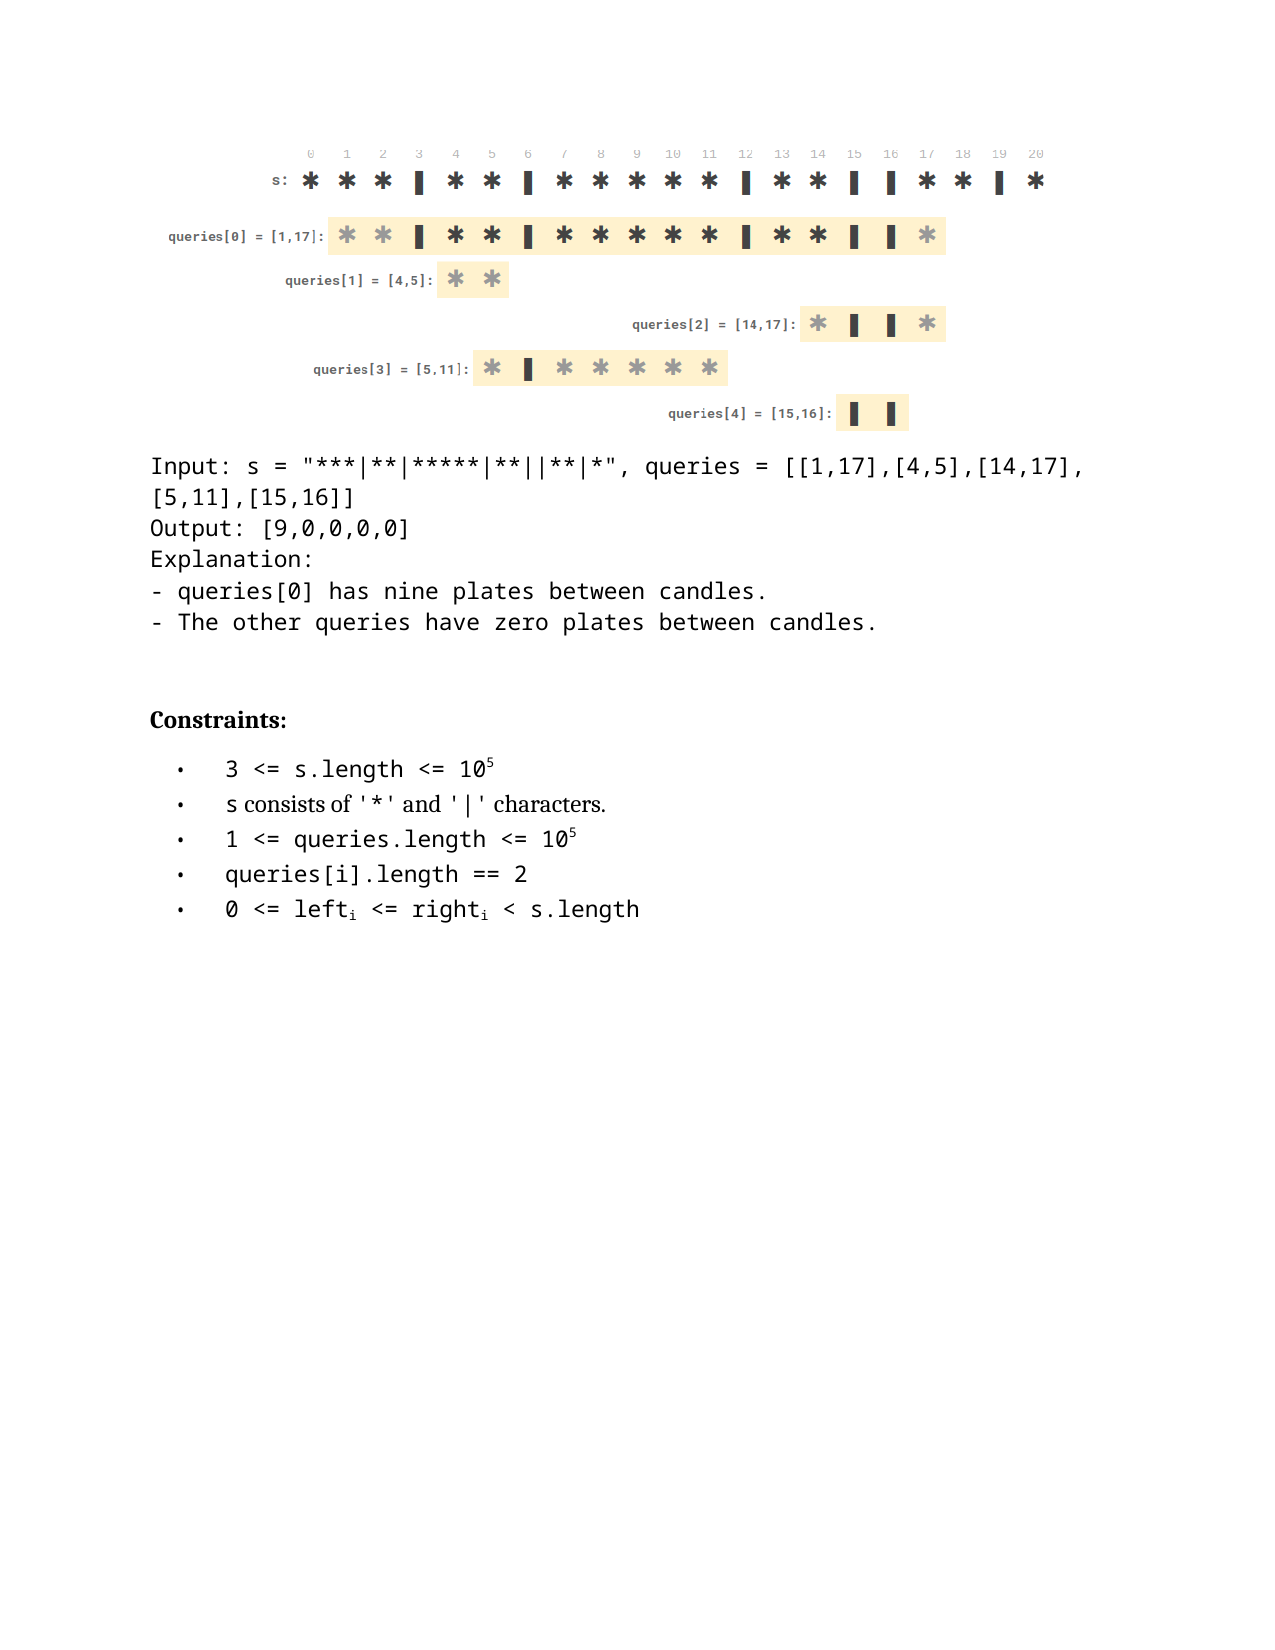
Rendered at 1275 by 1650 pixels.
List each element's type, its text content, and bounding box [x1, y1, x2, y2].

list 3 <= s.length <= 105 [175, 753, 1125, 784]
text Input: s = "***|**|*****|**||**|*", queries = [[1,17],[4,5],[14,17],[5,11],[15,16]] Output: [9,0,0,0,0] Explanation: - queries[0] has nine plates between candles. - The other queries have zero plates between candles. [150, 450, 1125, 637]
list queries[i].length == 2 [175, 858, 1125, 889]
list s consists of '*' and '|' characters. [175, 788, 1125, 819]
list 0 <= lefti <= righti < s.length [175, 893, 1125, 924]
picture [168, 150, 1044, 431]
list 1 <= queries.length <= 105 [175, 823, 1125, 854]
text Constraints: [150, 706, 1125, 734]
